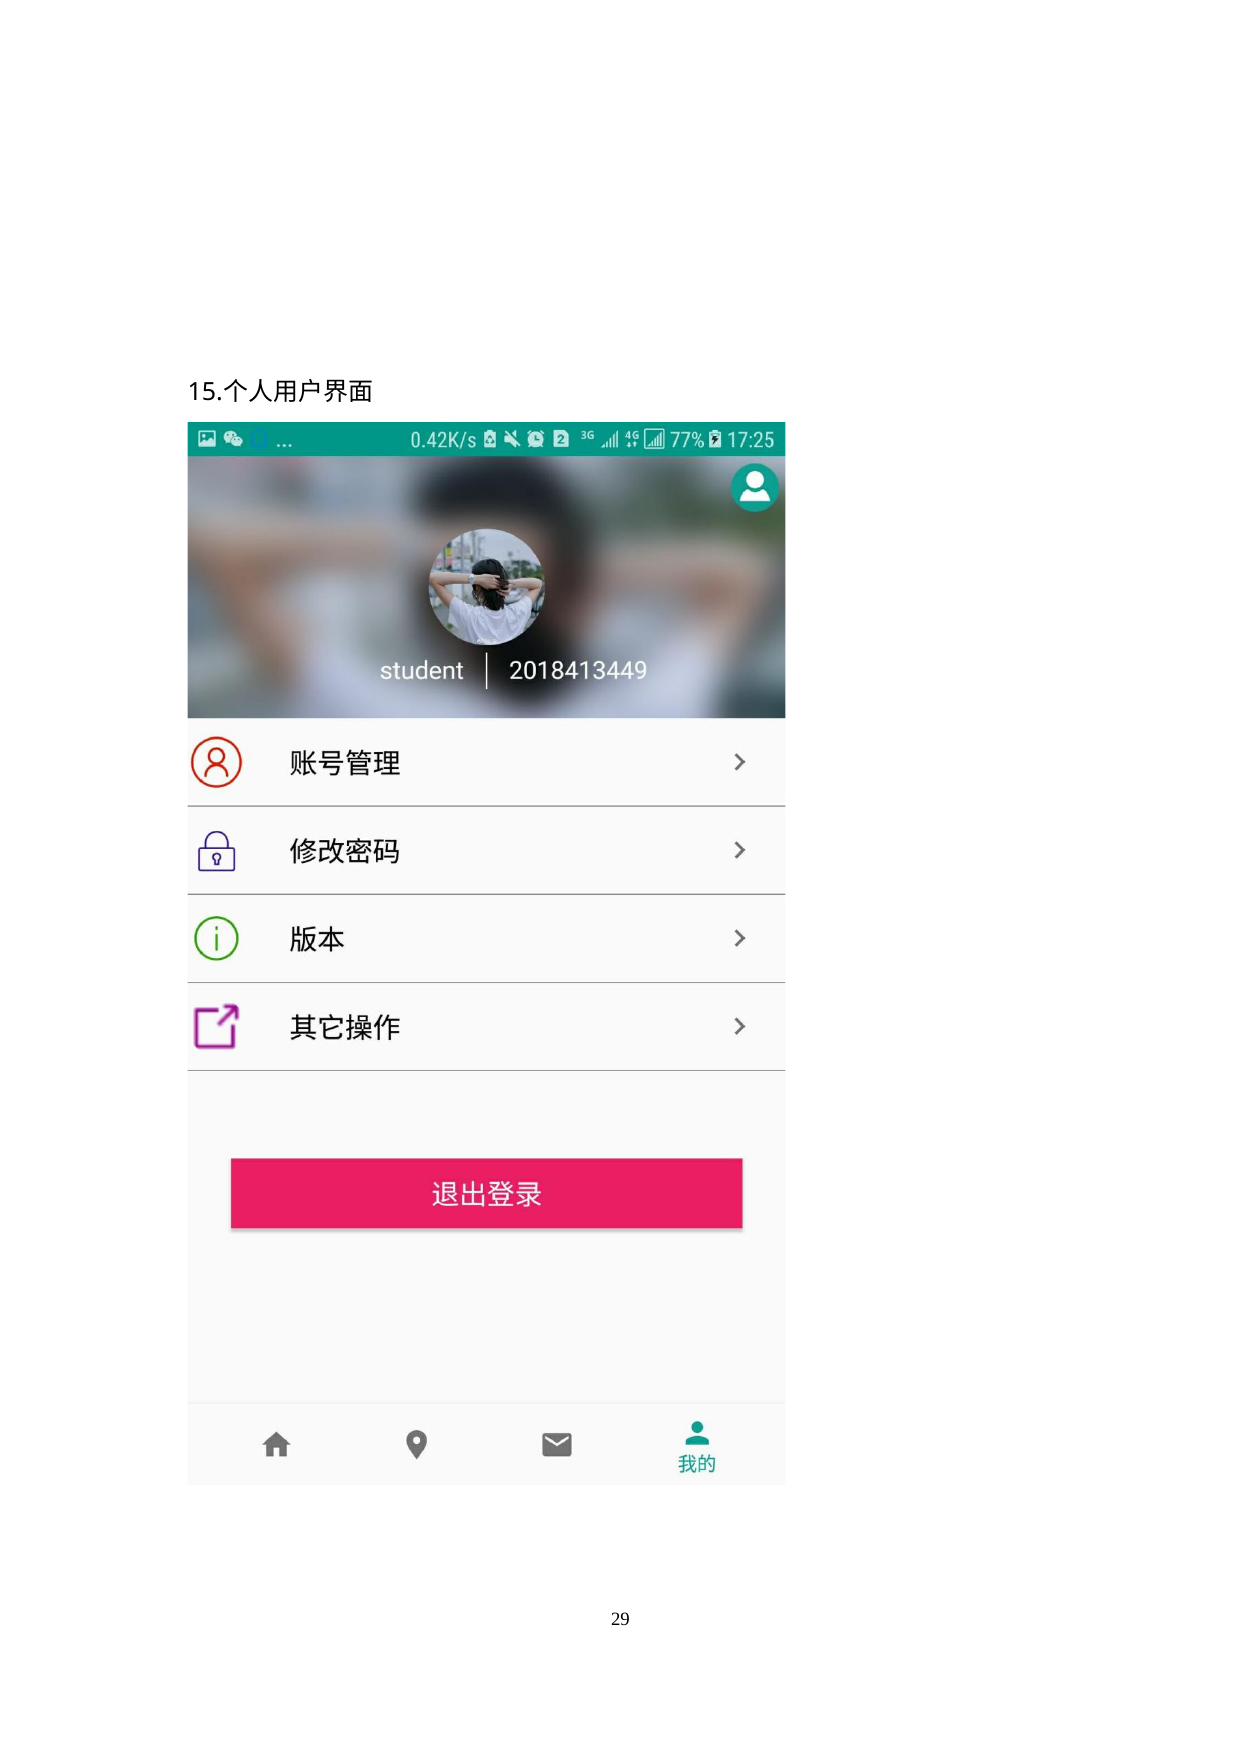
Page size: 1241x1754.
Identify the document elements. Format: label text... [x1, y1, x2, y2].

picture [187, 422, 786, 1485]
list 15.个人用户界面 [187, 357, 1053, 422]
